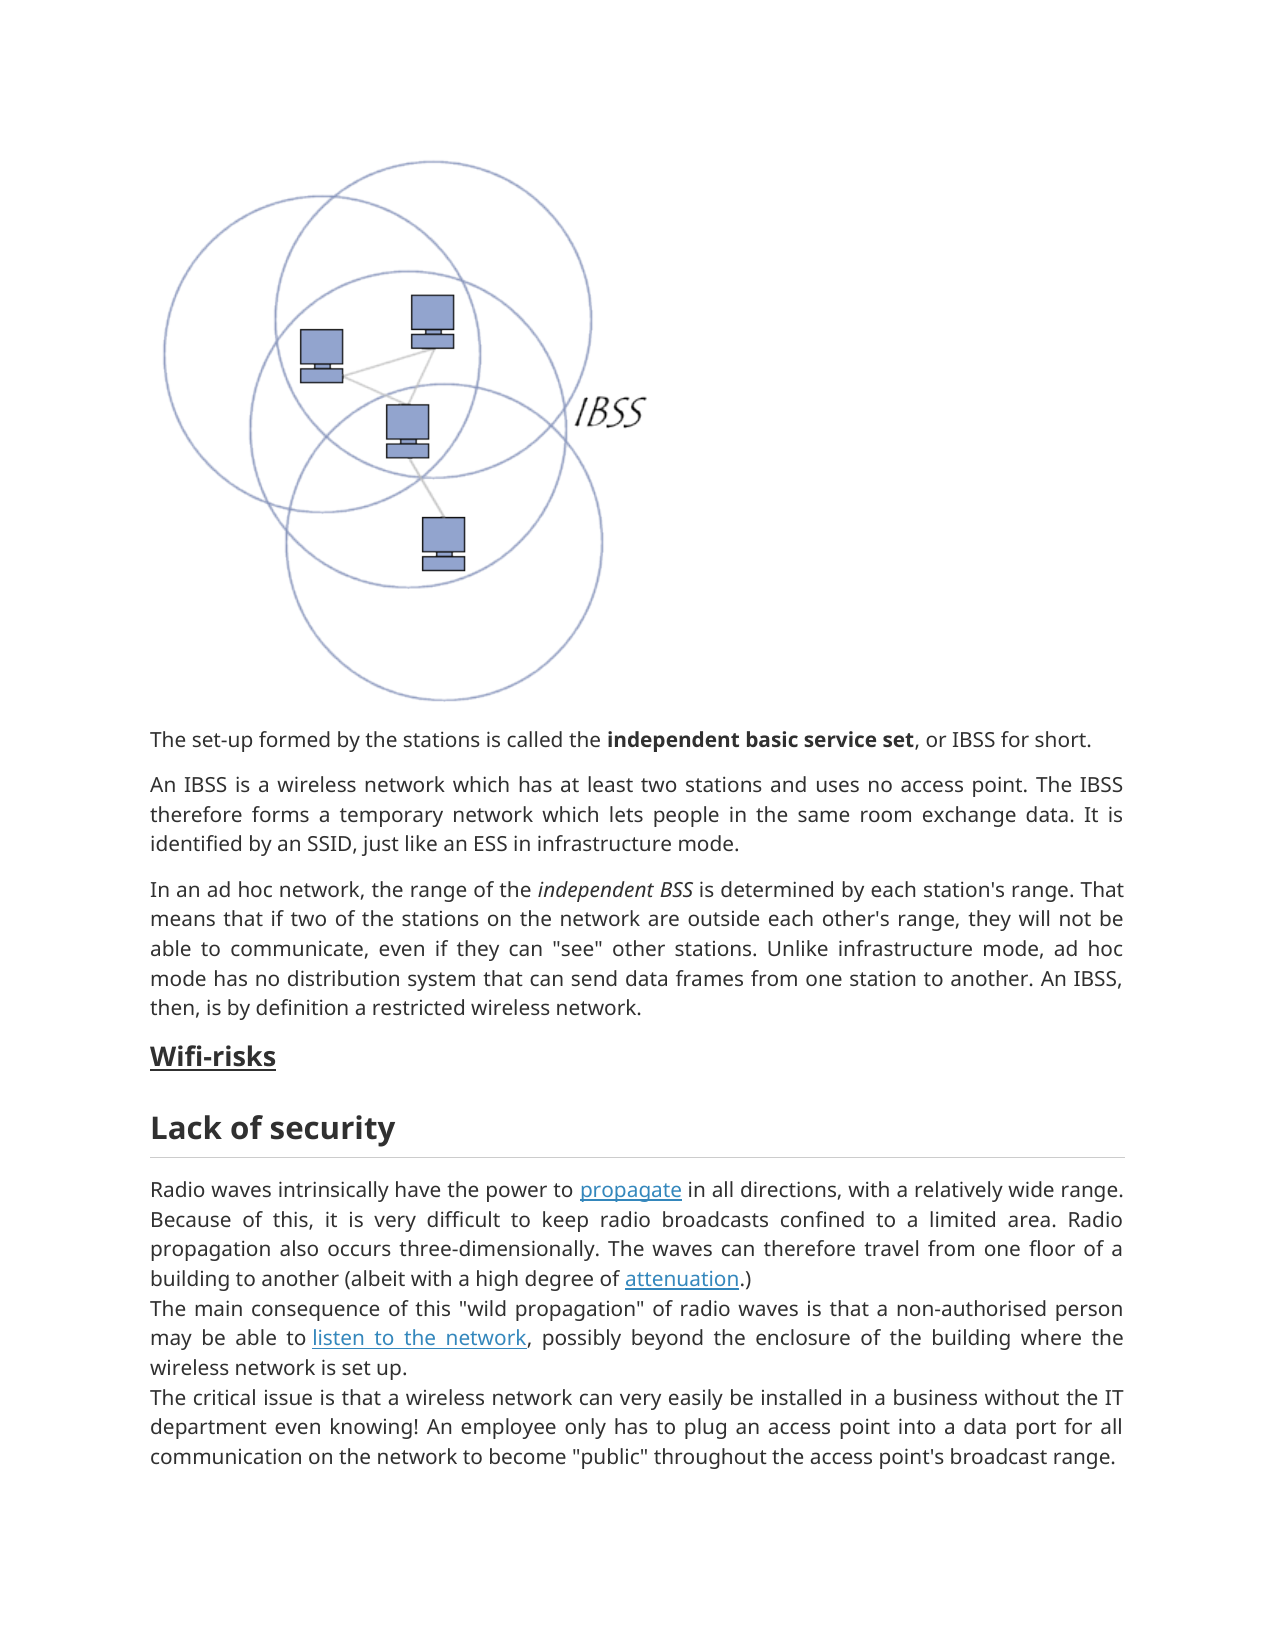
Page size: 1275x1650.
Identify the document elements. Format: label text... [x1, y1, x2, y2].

text Lack of security [150, 1106, 1125, 1157]
text The critical issue is that a wireless network can very easily be installed in a business without the IT department even knowing! An employee only has to plug an access point into a data port for all communication on the network to become "public" throughout the access point's broadcast range. [150, 1382, 1125, 1471]
text Wifi-risks [150, 1037, 1125, 1074]
text The set-up formed by the stations is called the independent basic service set, or IBSS for short. [150, 723, 1125, 753]
text Radio waves intrinsically have the power to propagate in all directions, with a relatively wide range. Because of this, it is very difficult to keep radio broadcasts confined to a limited area. Radio propagation also occurs three-dimensionally. The waves can therefore travel from one floor of a building to another (albeit with a high degree of attenuation.) [150, 1174, 1125, 1292]
text In an ad hoc network, the range of the independent BSS is determined by each station's range. That means that if two of the stations on the network are outside each other's range, they will not be able to communicate, even if they can "see" other stations. Unlike infrastructure mode, ad hoc mode has no distribution system that can send data frames from one station to another. An IBSS, then, is by definition a restricted wireless network. [150, 873, 1125, 1022]
text The main consequence of this "wild propagation" of radio waves is that a non-authorised person may be able to listen to the network, possibly beyond the enclosure of the building where the wireless network is set up. [150, 1292, 1125, 1382]
picture [150, 150, 655, 708]
text An IBSS is a wireless network which has at least two stations and uses no access point. The IBSS therefore forms a temporary network which lets people in the same room exchange data. It is identified by an SSID, just like an ESS in infrastructure mode. [150, 769, 1125, 858]
